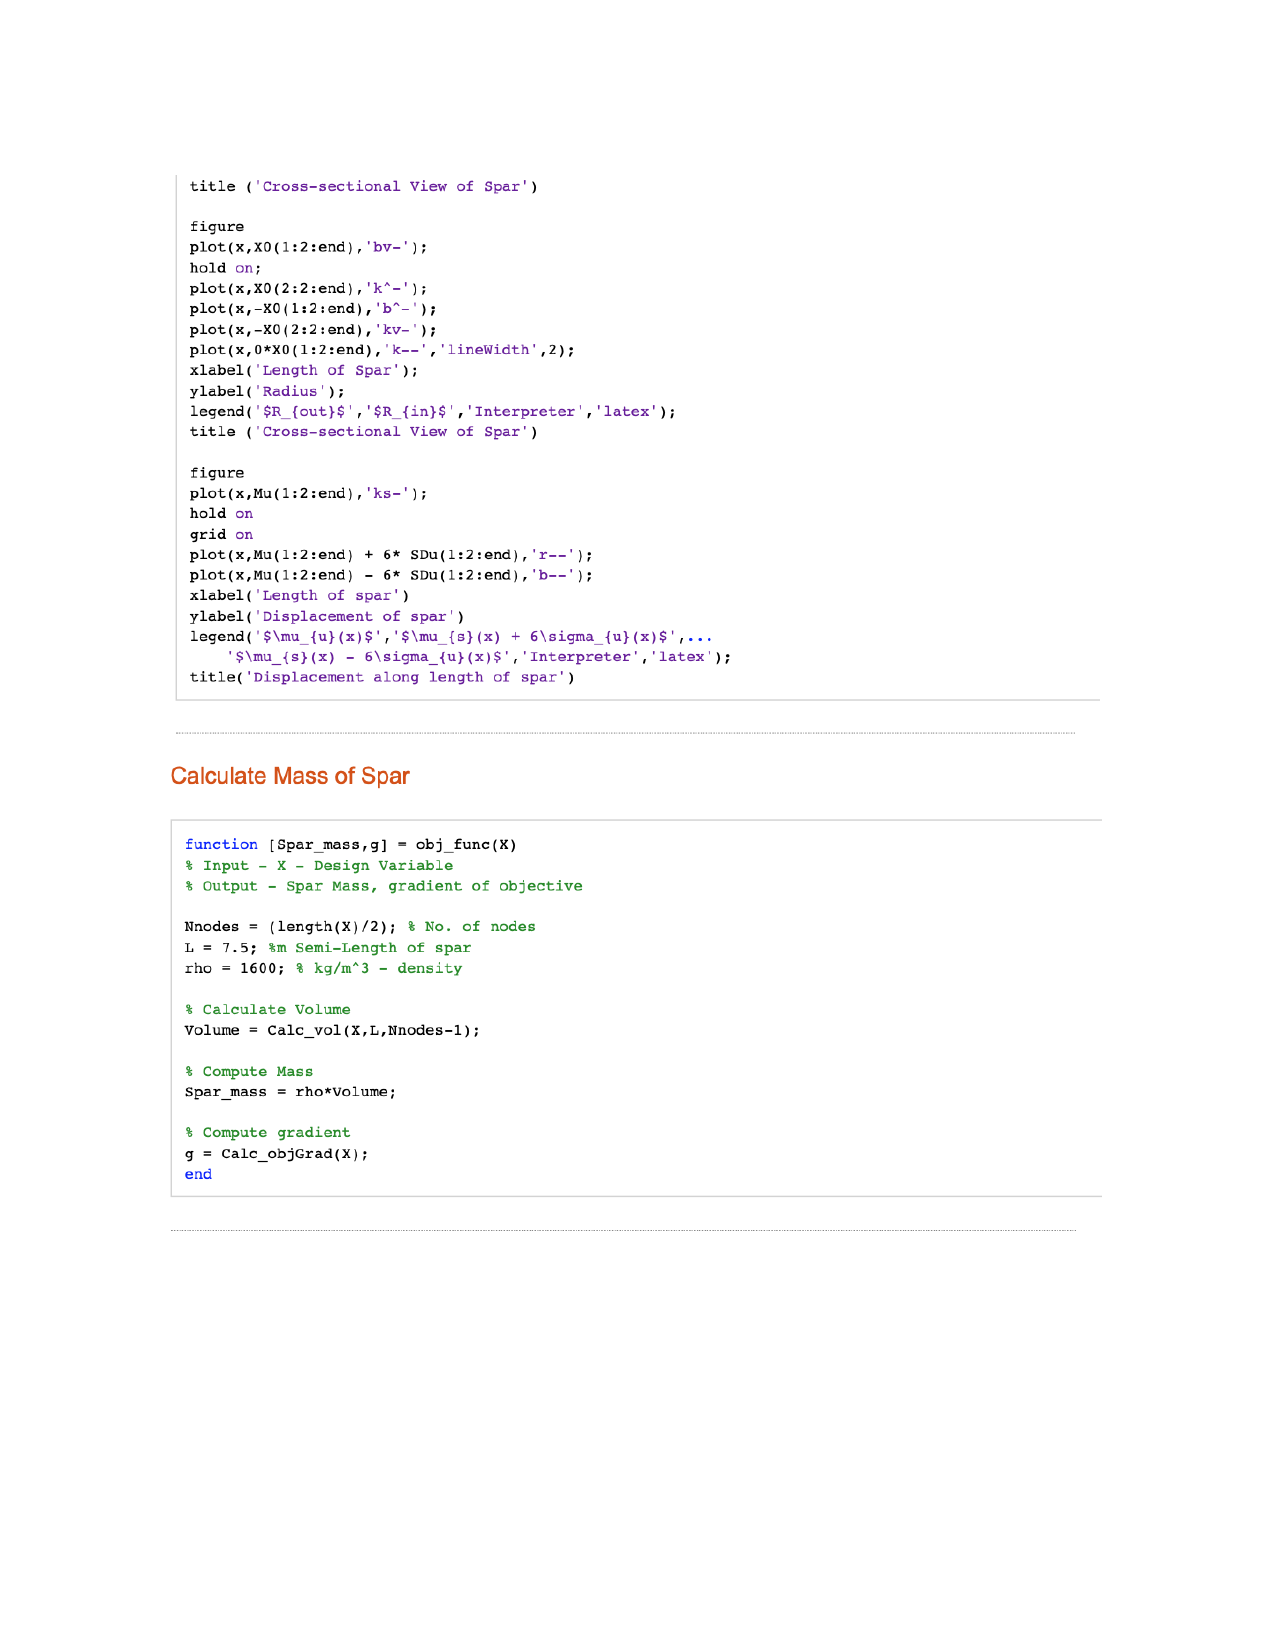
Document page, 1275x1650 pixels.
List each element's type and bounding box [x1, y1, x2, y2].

picture [150, 150, 1125, 1248]
